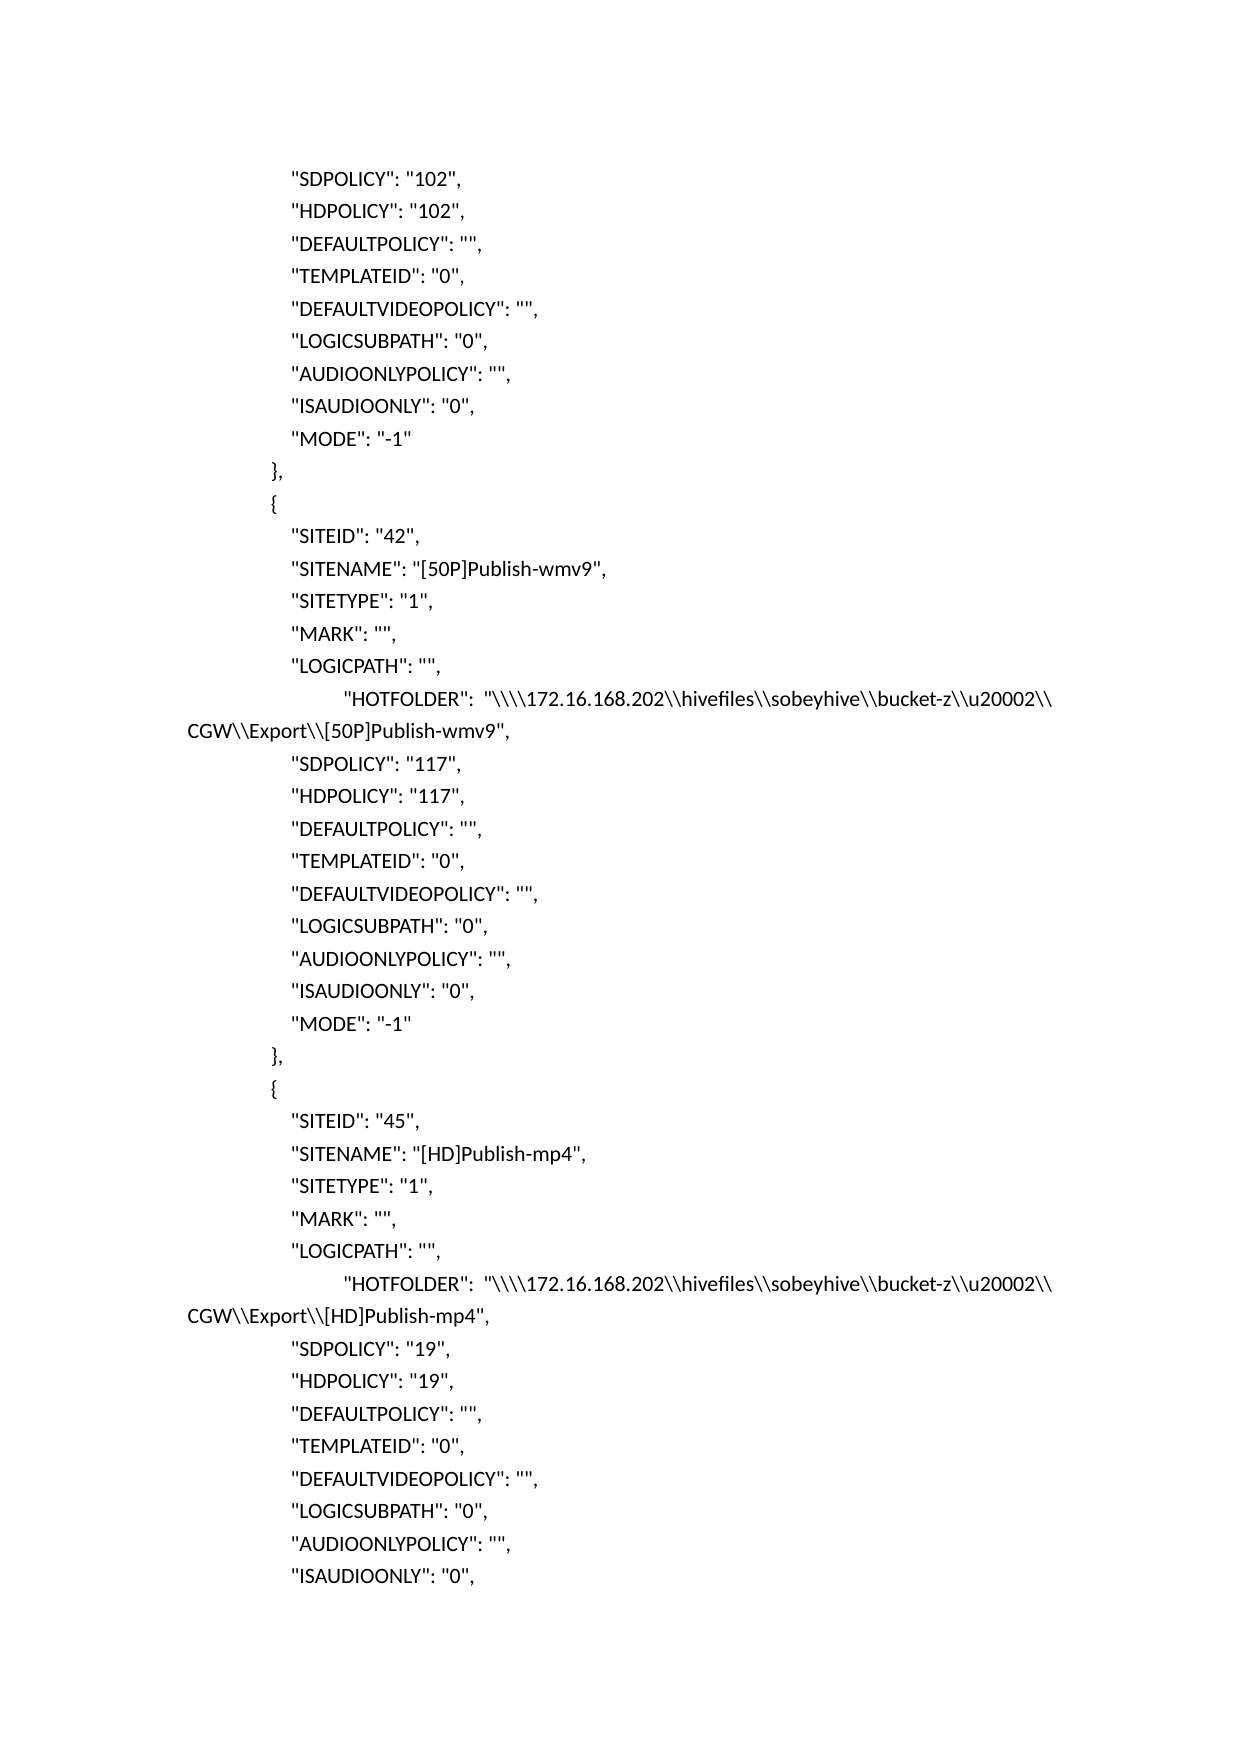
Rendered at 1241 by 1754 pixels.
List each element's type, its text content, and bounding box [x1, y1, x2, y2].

text "TEMPLATEID": "0", [187, 1429, 1053, 1462]
text "TEMPLATEID": "0", [187, 259, 1053, 292]
text "TEMPLATEID": "0", [187, 844, 1053, 877]
text "LOGICPATH": "", [187, 1234, 1053, 1267]
text { [187, 1072, 1053, 1104]
text }, [187, 1039, 1053, 1072]
text "DEFAULTPOLICY": "", [187, 1397, 1053, 1429]
text "SDPOLICY": "19", [187, 1332, 1053, 1364]
text "LOGICSUBPATH": "0", [187, 324, 1053, 357]
text { [187, 487, 1053, 519]
text "DEFAULTVIDEOPOLICY": "", [187, 1462, 1053, 1494]
text "SITETYPE": "1", [187, 1169, 1053, 1202]
text "HDPOLICY": "19", [187, 1364, 1053, 1397]
text "SITEID": "42", [187, 519, 1053, 552]
text "ISAUDIOONLY": "0", [187, 974, 1053, 1007]
text "HDPOLICY": "102", [187, 194, 1053, 227]
text "HDPOLICY": "117", [187, 779, 1053, 812]
text "MARK": "", [187, 1202, 1053, 1234]
text "AUDIOONLYPOLICY": "", [187, 357, 1053, 389]
text "LOGICPATH": "", [187, 649, 1053, 682]
text "LOGICSUBPATH": "0", [187, 1494, 1053, 1527]
text "AUDIOONLYPOLICY": "", [187, 1527, 1053, 1559]
text "LOGICSUBPATH": "0", [187, 909, 1053, 942]
text "SITENAME": "[HD]Publish-mp4", [187, 1137, 1053, 1169]
text "DEFAULTPOLICY": "", [187, 812, 1053, 844]
text "SDPOLICY": "117", [187, 747, 1053, 779]
text "DEFAULTVIDEOPOLICY": "", [187, 877, 1053, 909]
text "AUDIOONLYPOLICY": "", [187, 942, 1053, 974]
text "MODE": "-1" [187, 1007, 1053, 1039]
text "MODE": "-1" [187, 422, 1053, 454]
text "MARK": "", [187, 617, 1053, 649]
text "HOTFOLDER": "\\\\172.16.168.202\\hivefiles\\sobeyhive\\bucket-z\\u20002\\CGW\\Export\\[HD]Publish-mp4", [187, 1267, 1053, 1332]
text }, [187, 454, 1053, 487]
text "ISAUDIOONLY": "0", [187, 1559, 1053, 1592]
text "SDPOLICY": "102", [187, 162, 1053, 194]
text "SITEID": "45", [187, 1104, 1053, 1137]
text "DEFAULTPOLICY": "", [187, 227, 1053, 259]
text "DEFAULTVIDEOPOLICY": "", [187, 292, 1053, 324]
text "SITETYPE": "1", [187, 584, 1053, 617]
text "HOTFOLDER": "\\\\172.16.168.202\\hivefiles\\sobeyhive\\bucket-z\\u20002\\CGW\\Export\\[50P]Publish-wmv9", [187, 682, 1053, 747]
text "ISAUDIOONLY": "0", [187, 389, 1053, 422]
text "SITENAME": "[50P]Publish-wmv9", [187, 552, 1053, 584]
